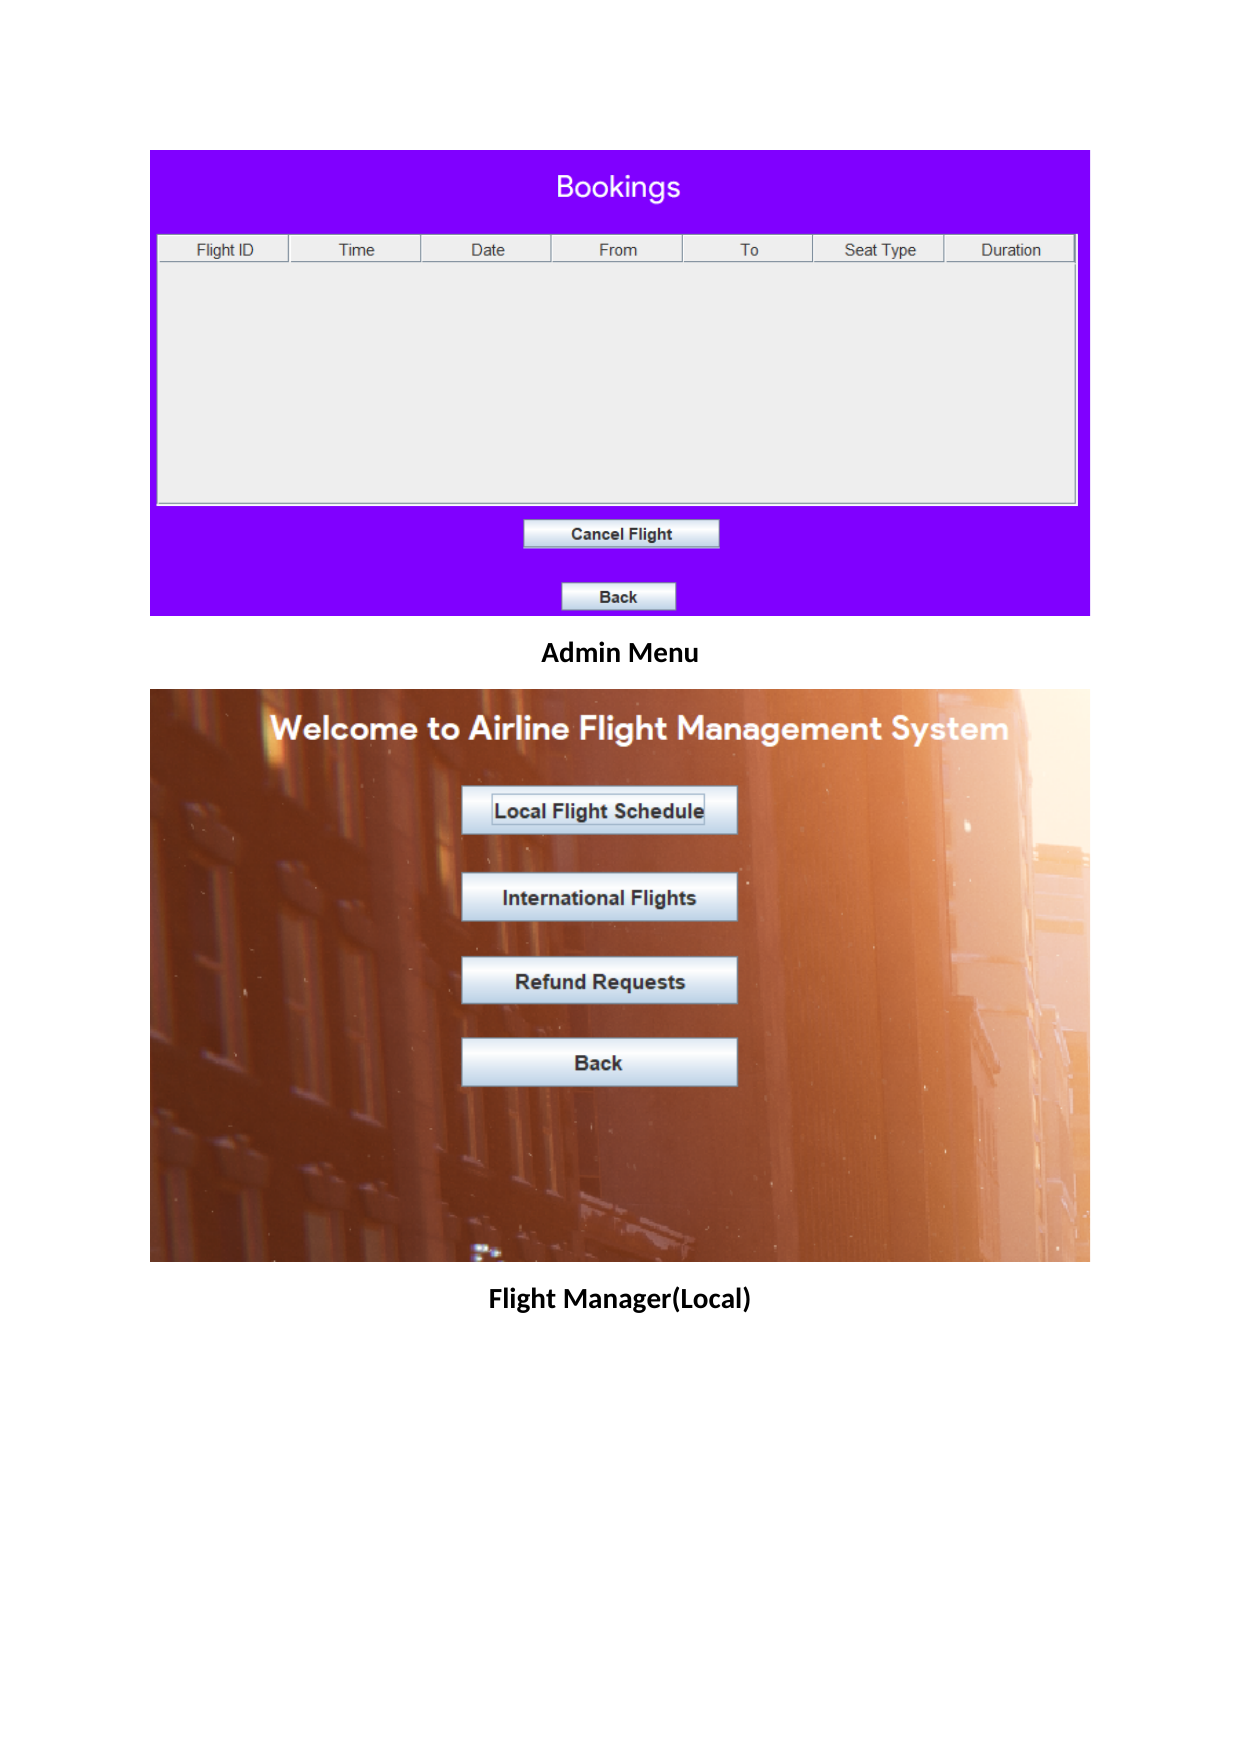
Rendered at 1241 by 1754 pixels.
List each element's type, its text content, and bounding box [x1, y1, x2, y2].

picture [150, 150, 1091, 616]
picture [150, 689, 1091, 1262]
text Flight Manager(Local) [150, 1281, 1090, 1316]
text Admin Menu [150, 634, 1090, 670]
